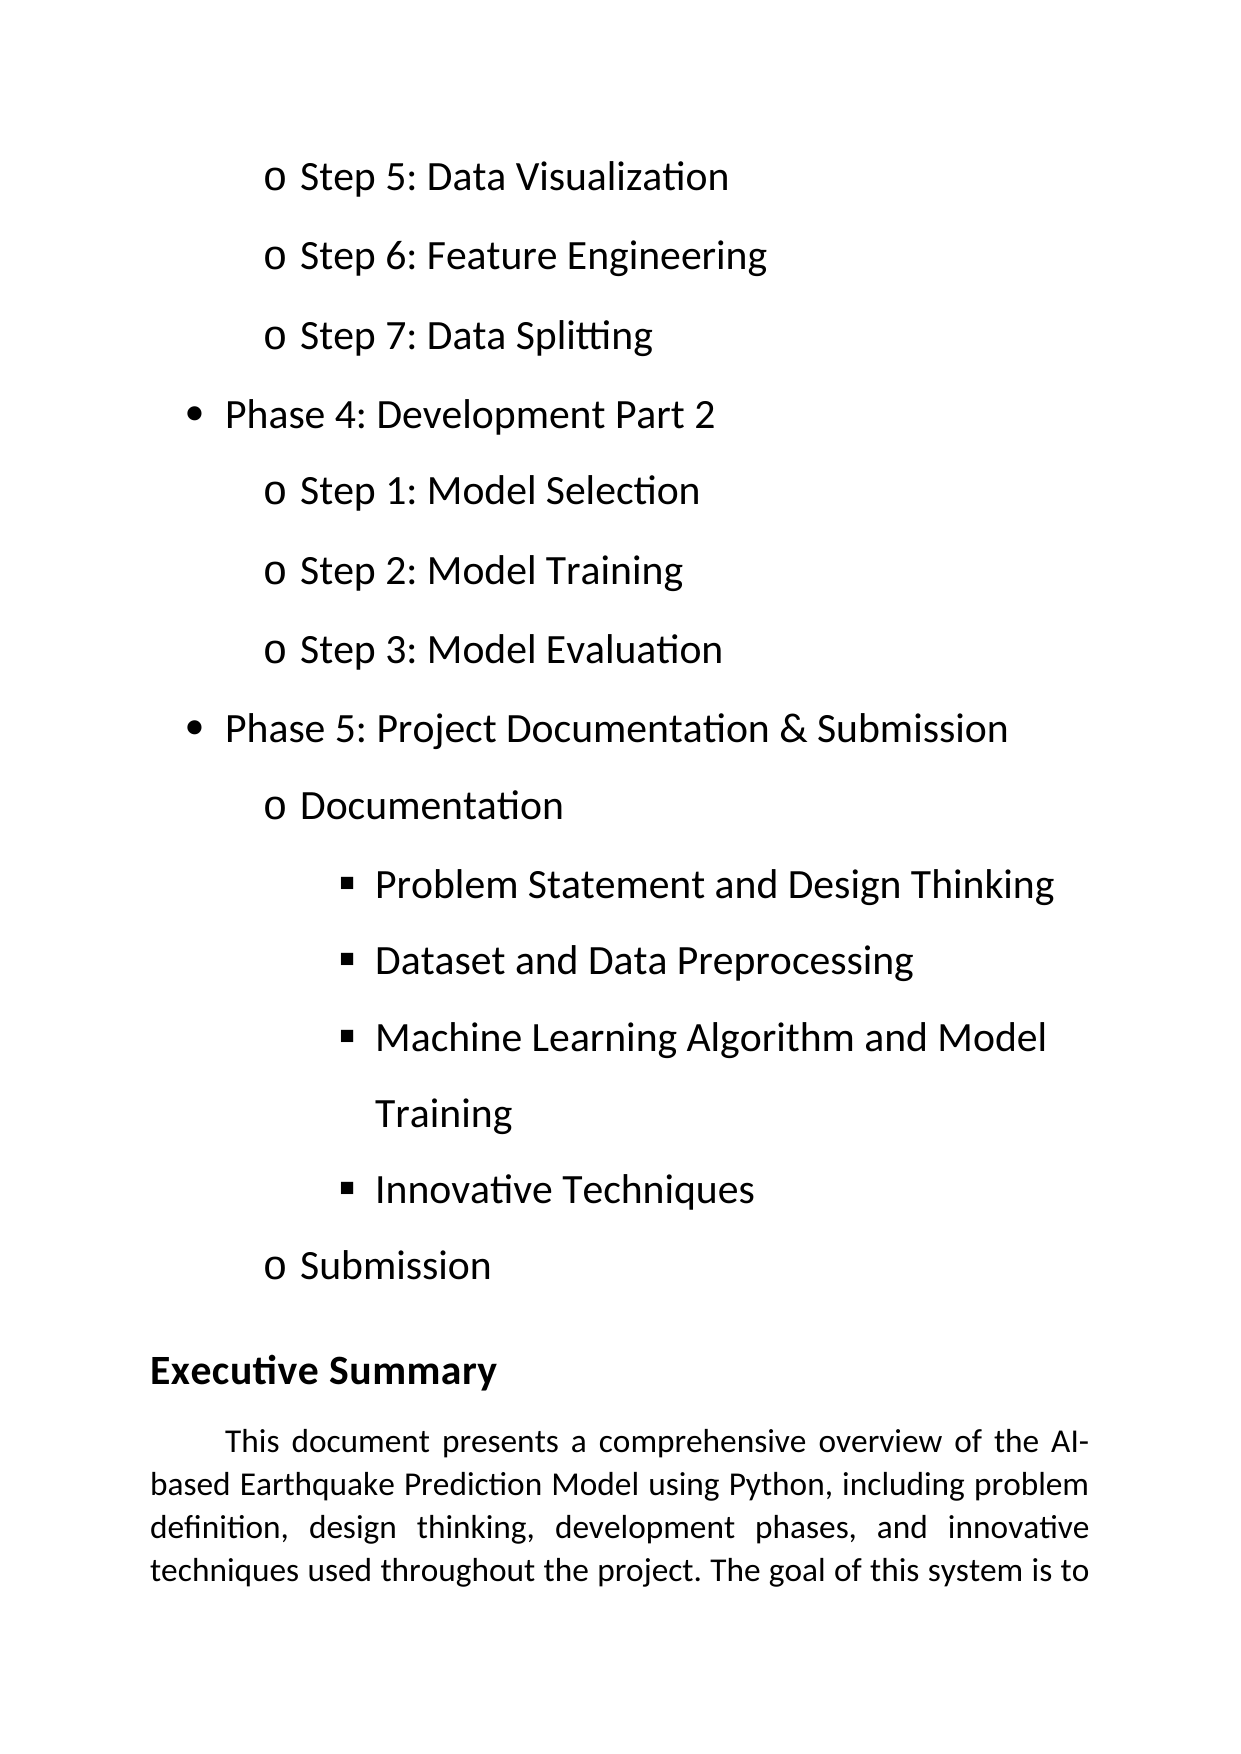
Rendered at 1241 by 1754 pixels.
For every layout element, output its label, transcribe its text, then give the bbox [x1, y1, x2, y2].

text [150, 1420, 1090, 1590]
list Step 3: Model Evaluation [262, 623, 1090, 676]
list Step 2: Model Training [262, 544, 1090, 597]
subtitle Executive Summary [150, 1344, 1090, 1394]
list Problem Statement and Design Thinking [337, 858, 1090, 909]
list Phase 5: Project Documentation & Submission [187, 702, 1090, 753]
list Innovative Techniques [337, 1163, 1090, 1214]
list Machine Learning Algorithm and Model Training [337, 1011, 1090, 1138]
list Step 1: Model Selection [262, 464, 1090, 517]
list Documentation [262, 779, 1090, 832]
list Dataset and Data Preprocessing [337, 934, 1090, 985]
list Submission [262, 1239, 1090, 1292]
list Step 7: Data Splitting [262, 309, 1090, 362]
list Step 6: Feature Engineering [262, 229, 1090, 282]
list Phase 4: Development Part 2 [187, 388, 1090, 439]
list Step 5: Data Visualization [262, 150, 1090, 203]
